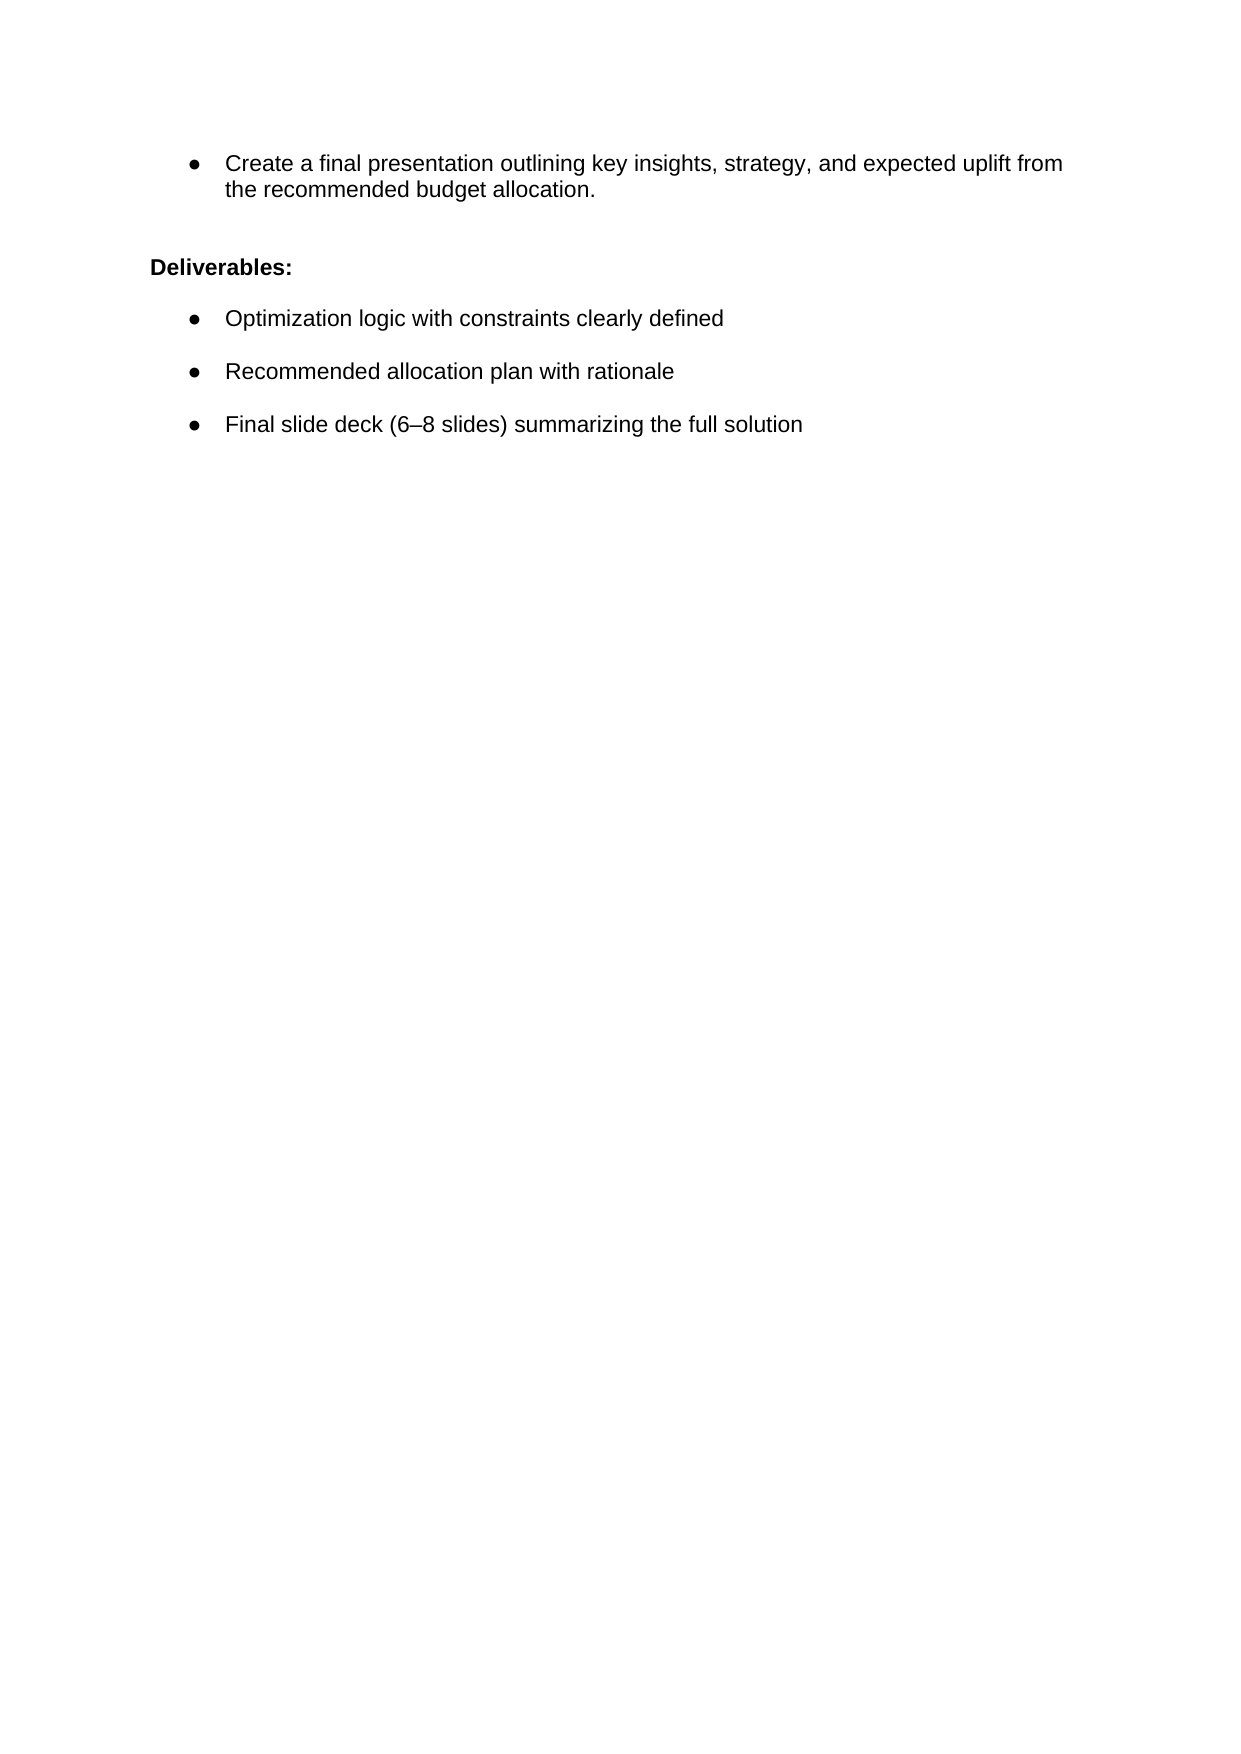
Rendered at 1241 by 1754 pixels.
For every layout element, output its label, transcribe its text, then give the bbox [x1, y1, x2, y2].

list Recommended allocation plan with rationale [187, 358, 1090, 411]
list Create a final presentation outlining key insights, strategy, and expected uplift from the recommended budget allocation. [187, 150, 1090, 229]
text Deliverables: [150, 254, 1090, 280]
list Optimization logic with constraints clearly defined [187, 305, 1090, 358]
list Final slide deck (6–8 slides) summarizing the full solution [187, 411, 1090, 463]
